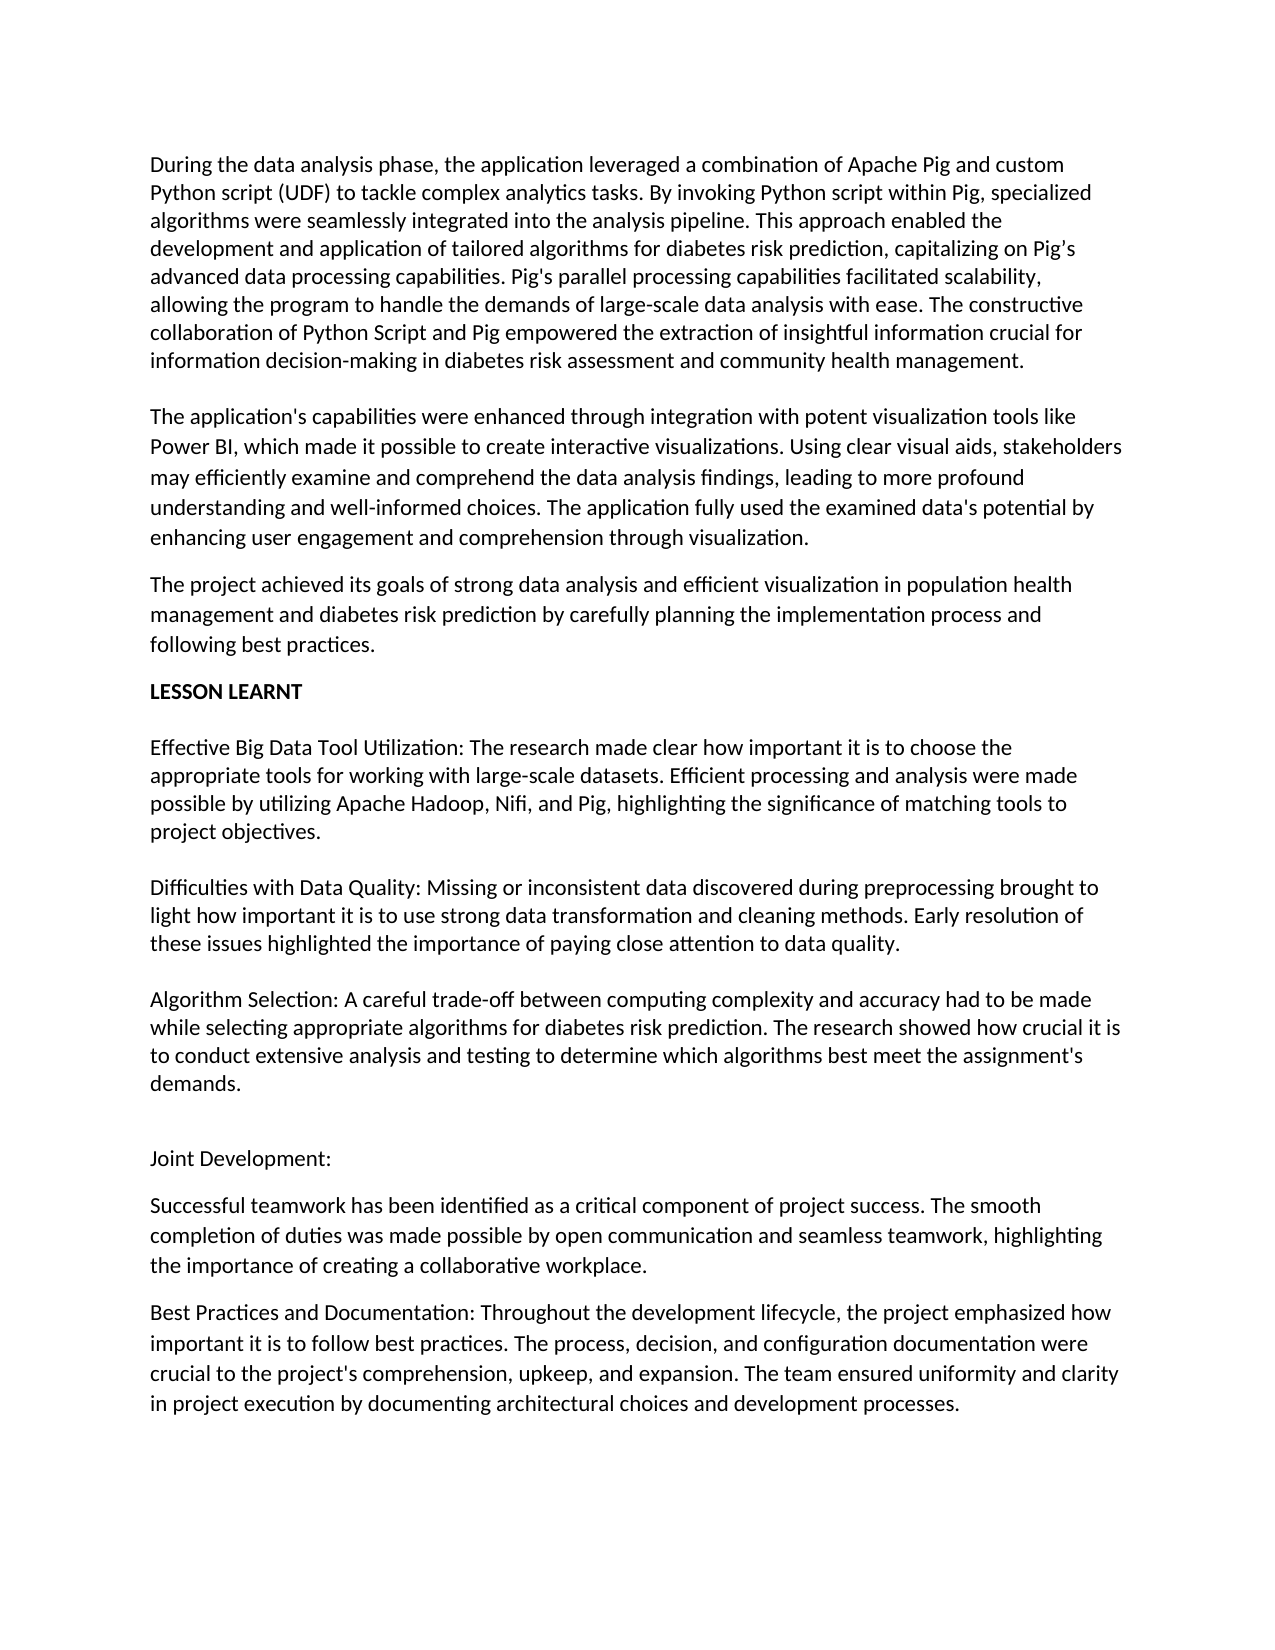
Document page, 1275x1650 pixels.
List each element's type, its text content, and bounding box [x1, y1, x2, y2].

text The project achieved its goals of strong data analysis and efficient visualization in population health management and diabetes risk prediction by carefully planning the implementation process and following best practices. [150, 570, 1125, 658]
text Best Practices and Documentation: Throughout the development lifecycle, the project emphasized how important it is to follow best practices. The process, decision, and configuration documentation were crucial to the project's comprehension, upkeep, and expansion. The team ensured uniformity and clarity in project execution by documenting architectural choices and development processes. [150, 1298, 1125, 1417]
text Successful teamwork has been identified as a critical component of project success. The smooth completion of duties was made possible by open communication and seamless teamwork, highlighting the importance of creating a collaborative workplace. [150, 1191, 1125, 1280]
text Algorithm Selection: A careful trade-off between computing complexity and accuracy had to be made while selecting appropriate algorithms for diabetes risk prediction. The research showed how crucial it is to conduct extensive analysis and testing to determine which algorithms best meet the assignment's demands. [150, 985, 1125, 1097]
text During the data analysis phase, the application leveraged a combination of Apache Pig and custom Python script (UDF) to tackle complex analytics tasks. By invoking Python script within Pig, specialized algorithms were seamlessly integrated into the analysis pipeline. This approach enabled the development and application of tailored algorithms for diabetes risk prediction, capitalizing on Pig’s advanced data processing capabilities. Pig's parallel processing capabilities facilitated scalability, allowing the program to handle the demands of large-scale data analysis with ease. The constructive collaboration of Python Script and Pig empowered the extraction of insightful information crucial for information decision-making in diabetes risk assessment and community health management. [150, 150, 1125, 374]
text LESSON LEARNT [150, 677, 1125, 705]
text Joint Development: [150, 1144, 1125, 1172]
text Difficulties with Data Quality: Missing or inconsistent data discovered during preprocessing brought to light how important it is to use strong data transformation and cleaning methods. Early resolution of these issues highlighted the importance of paying close attention to data quality. [150, 873, 1125, 985]
text Effective Big Data Tool Utilization: The research made clear how important it is to choose the appropriate tools for working with large-scale datasets. Efficient processing and analysis were made possible by utilizing Apache Hadoop, Nifi, and Pig, highlighting the significance of matching tools to project objectives. [150, 733, 1125, 873]
text The application's capabilities were enhanced through integration with potent visualization tools like Power BI, which made it possible to create interactive visualizations. Using clear visual aids, stakeholders may efficiently examine and comprehend the data analysis findings, leading to more profound understanding and well-informed choices. The application fully used the examined data's potential by enhancing user engagement and comprehension through visualization. [150, 402, 1125, 551]
